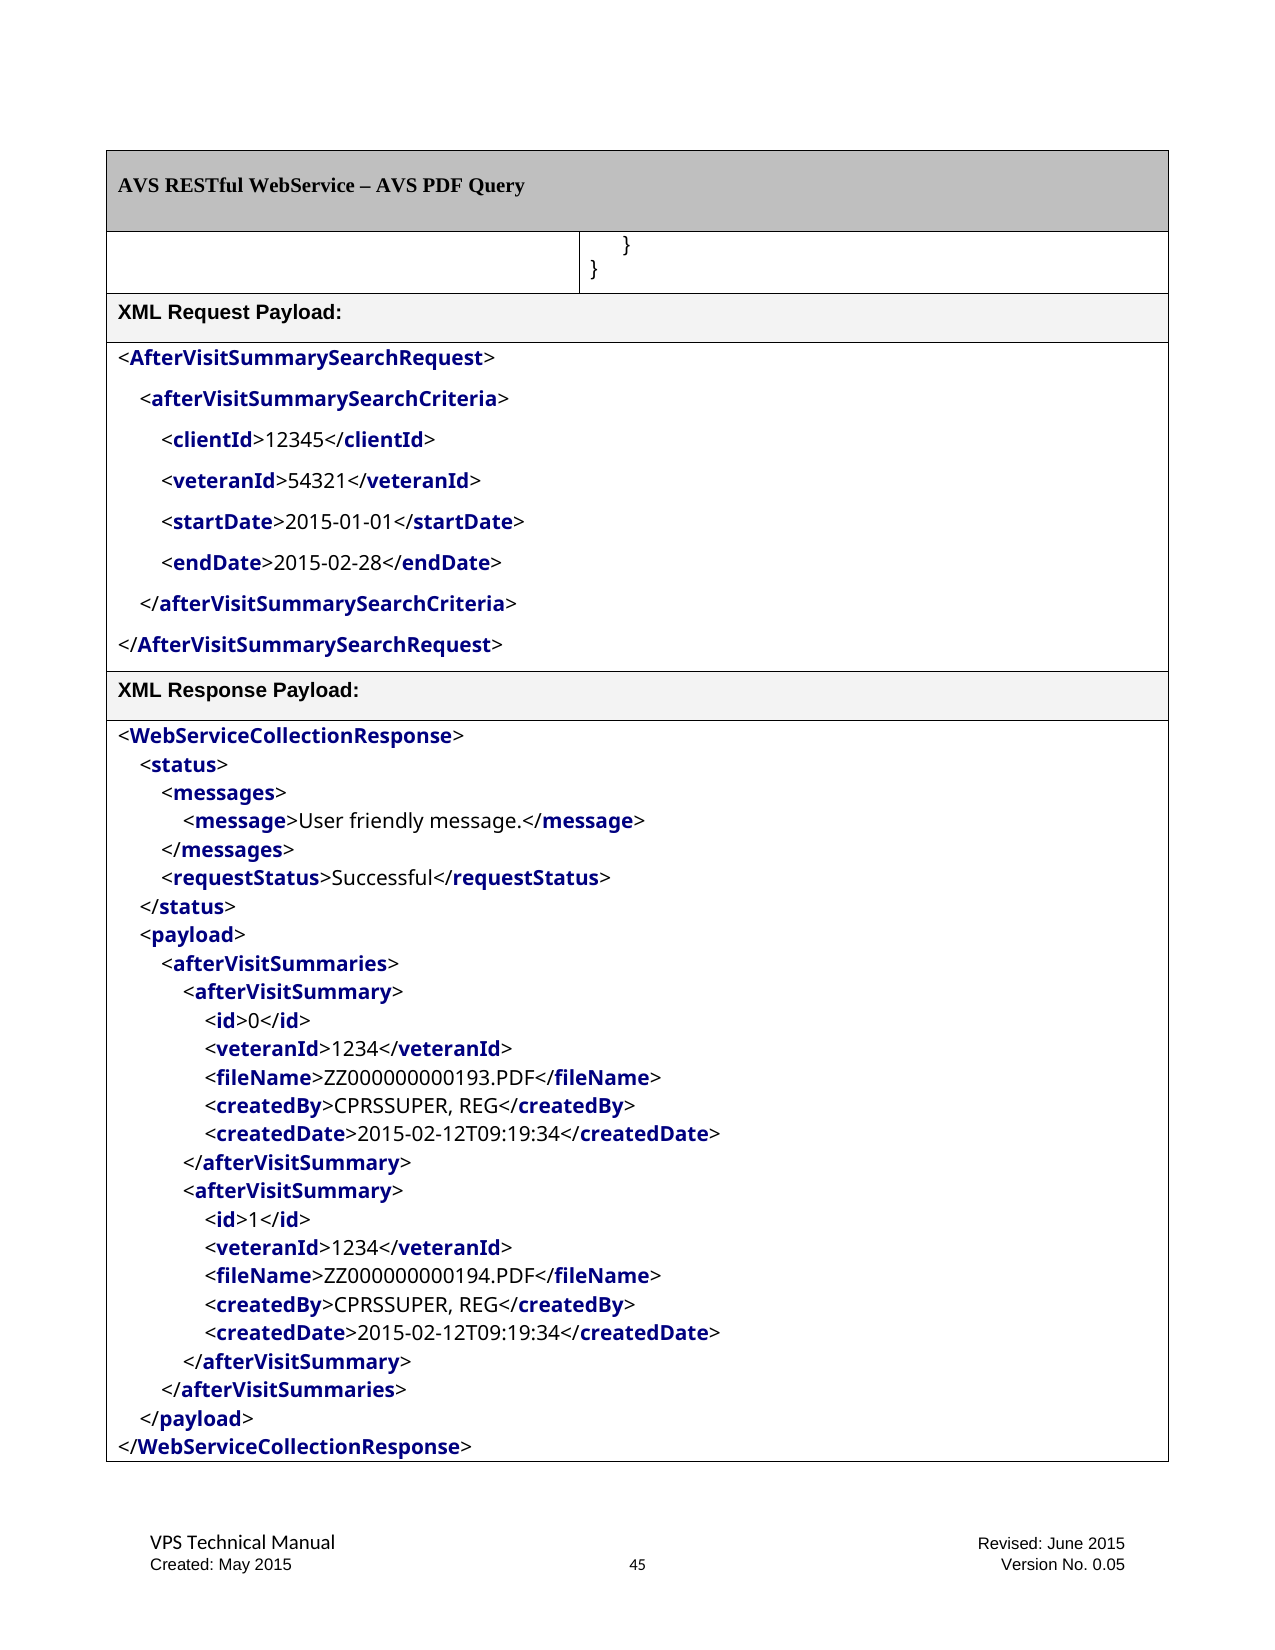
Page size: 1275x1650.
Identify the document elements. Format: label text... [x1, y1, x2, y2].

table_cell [580, 232, 1168, 293]
table_cell <WebServiceCollectionResponse> <status> <messages> <message>User friendly message.</message> </messages> <requestStatus>Successful</requestStatus> </status> <payload> <afterVisitSummaries> <afterVisitSummary> <id>0</id> <veteranId>1234</veteranId> <fileName>ZZ000000000193.PDF</fileName> <createdBy>CPRSSUPER, REG</createdBy> <createdDate>2015-02-12T09:19:34</createdDate> </afterVisitSummary> <afterVisitSummary> <id>1</id> <veteranId>1234</veteranId> <fileName>ZZ000000000194.PDF</fileName> <createdBy>CPRSSUPER, REG</createdBy> <createdDate>2015-02-12T09:19:34</createdDate> </afterVisitSummary> </afterVisitSummaries> </payload> </WebServiceCollectionResponse> [107, 721, 1168, 1461]
table_cell XML Response Payload: [107, 672, 1168, 720]
table_cell XML Request Payload: [107, 294, 1168, 342]
table_cell <AfterVisitSummarySearchRequest> <afterVisitSummarySearchCriteria> <clientId>12345</clientId> <veteranId>54321</veteranId> <startDate>2015-01-01</startDate> <endDate>2015-02-28</endDate> </afterVisitSummarySearchCriteria> </AfterVisitSummarySearchRequest> [107, 343, 1168, 671]
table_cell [107, 232, 579, 293]
table_header AVS RESTful WebService – AVS PDF Query [107, 151, 1168, 231]
